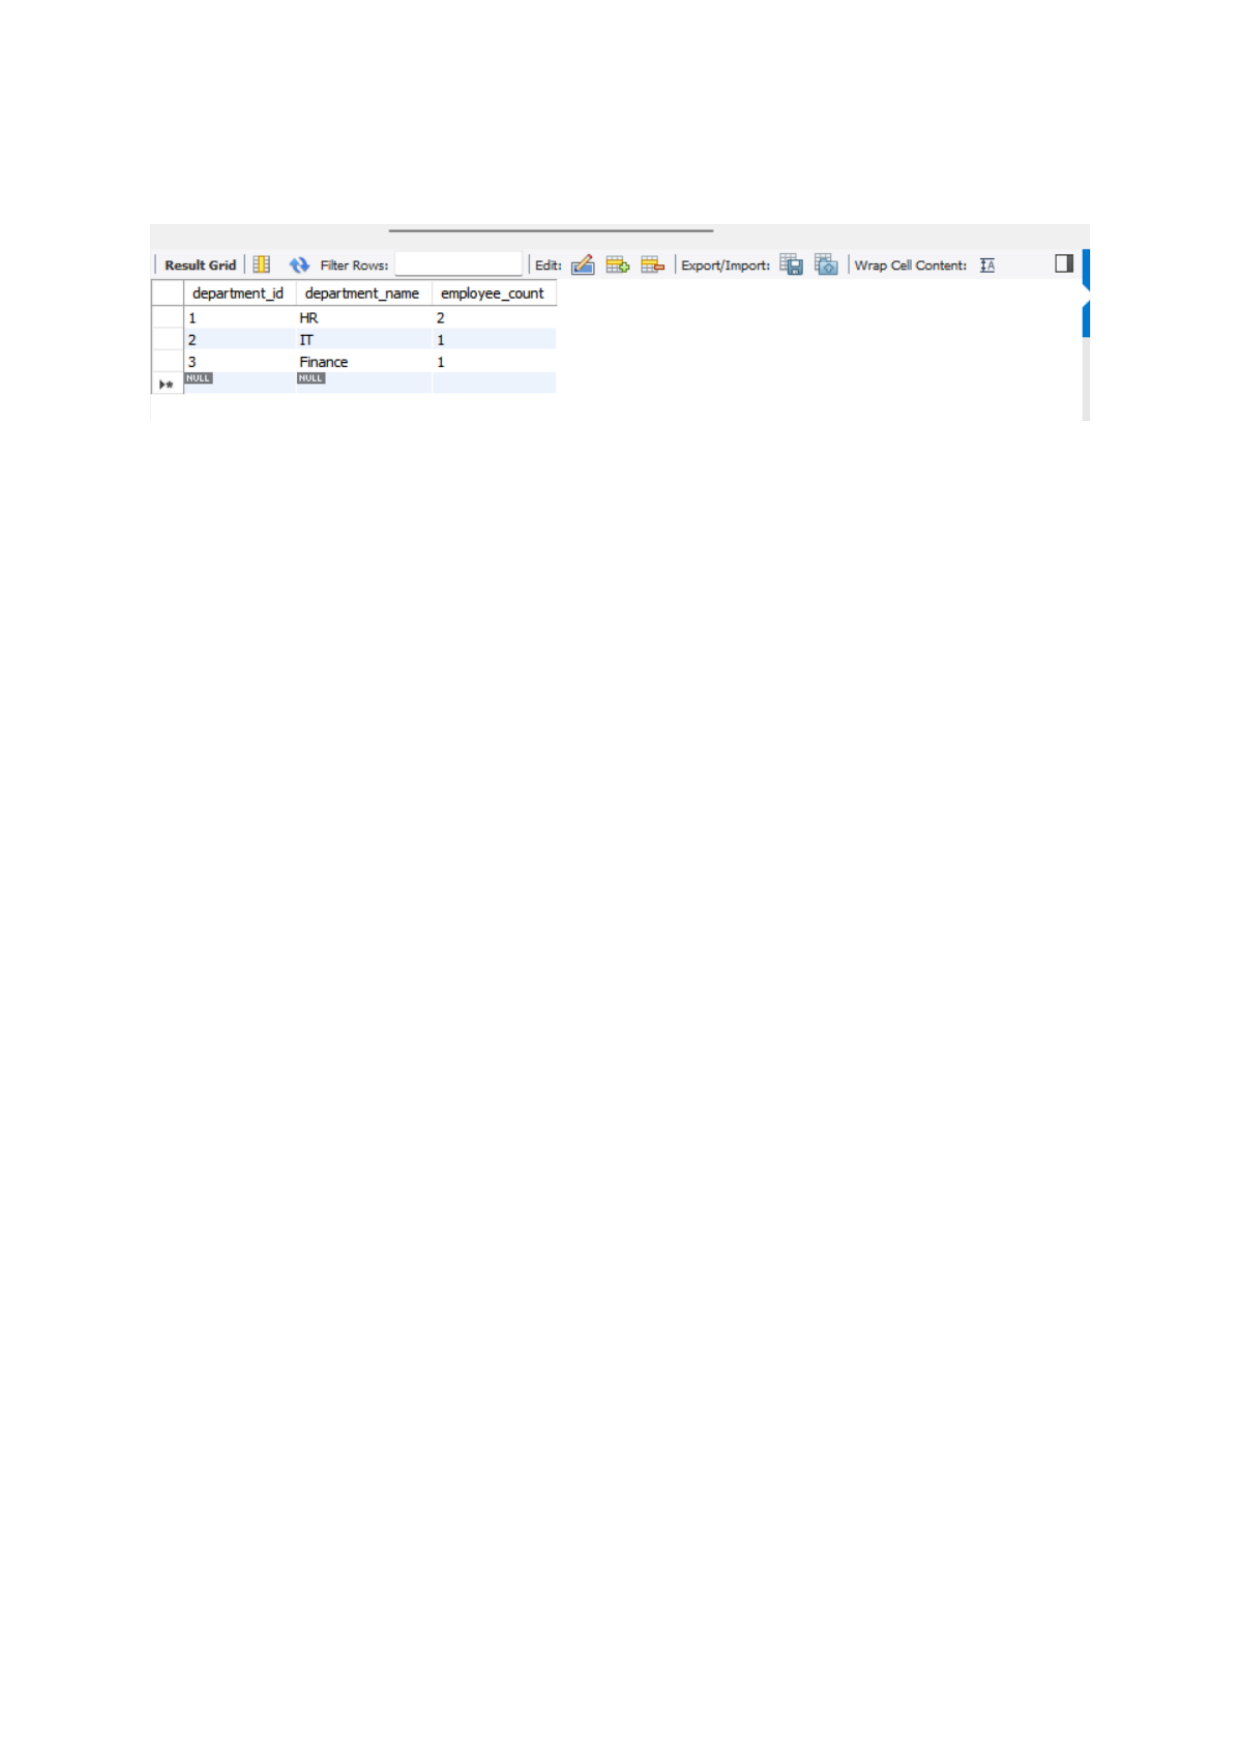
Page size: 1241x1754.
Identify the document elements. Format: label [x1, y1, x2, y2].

picture [150, 224, 1091, 421]
